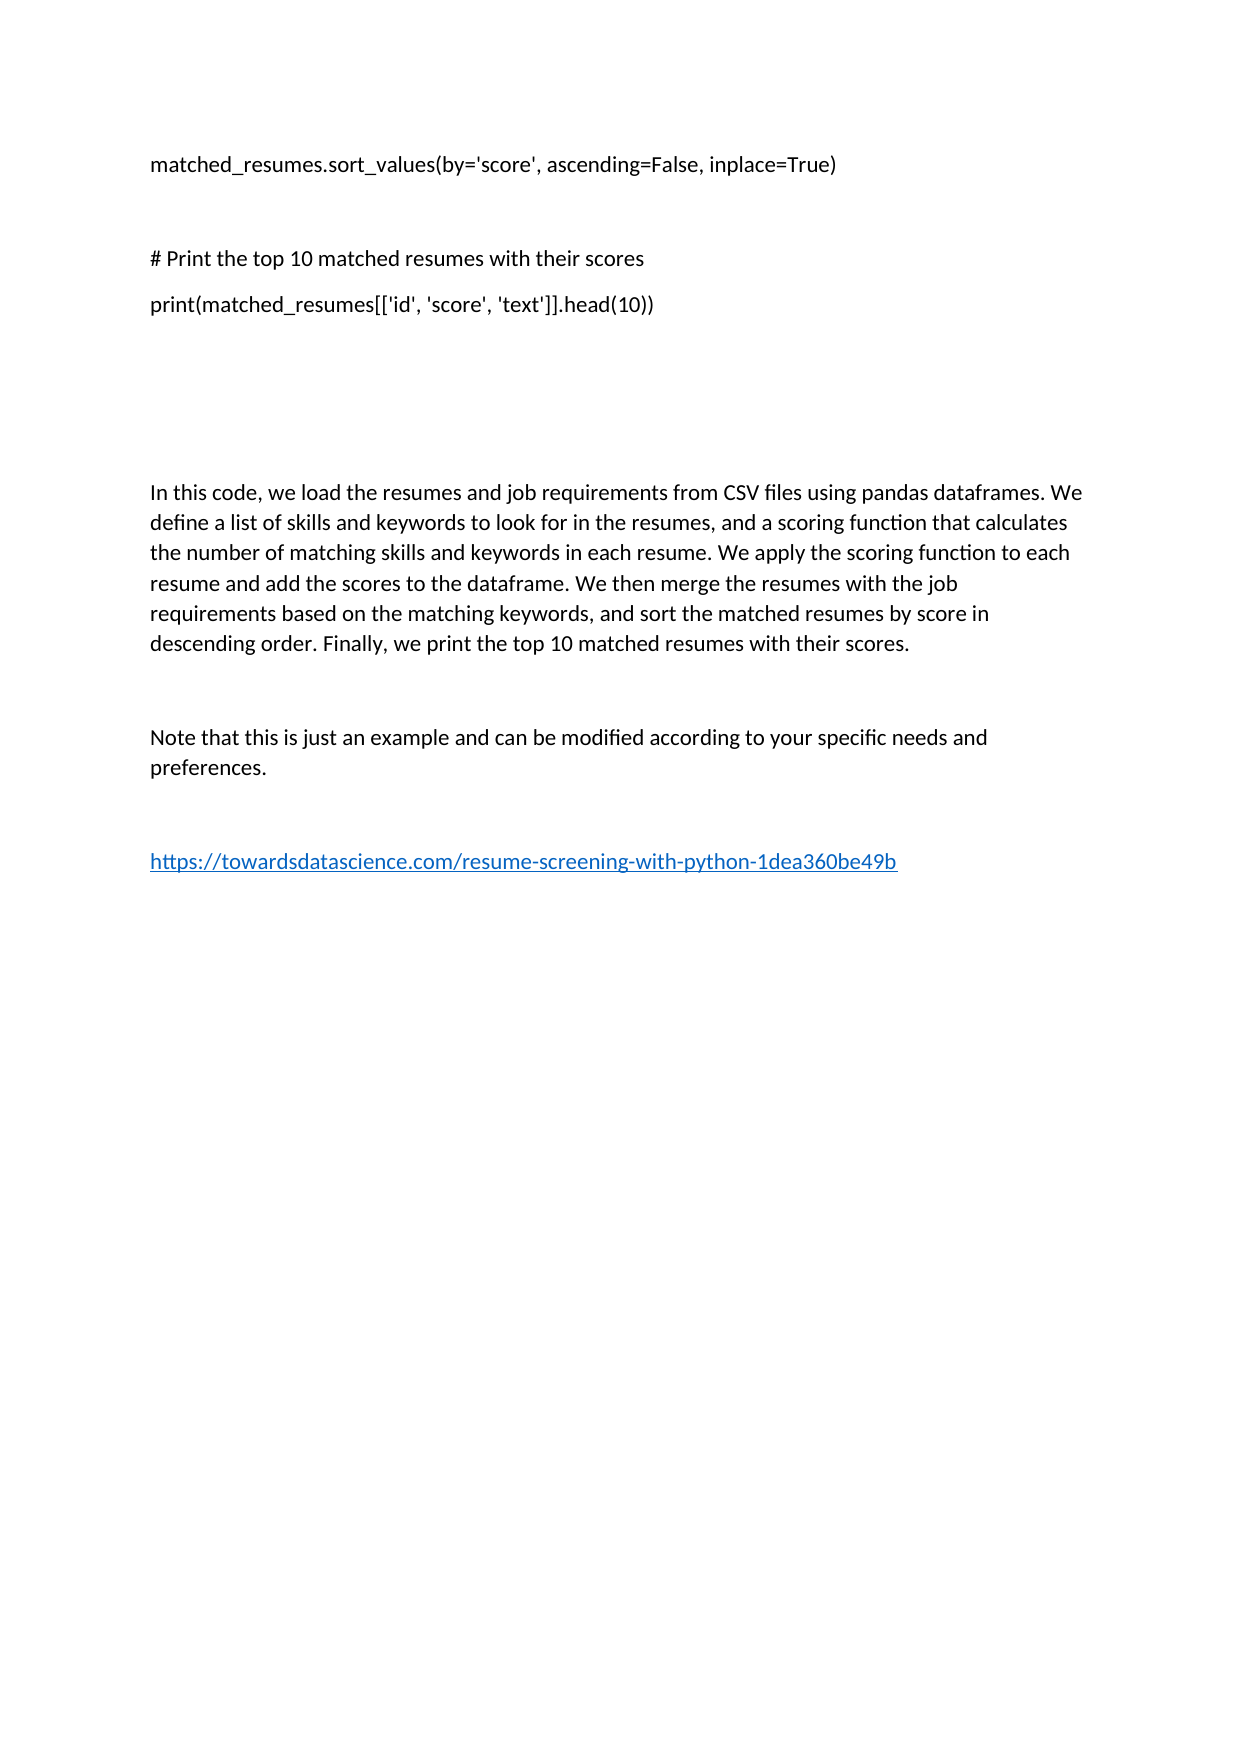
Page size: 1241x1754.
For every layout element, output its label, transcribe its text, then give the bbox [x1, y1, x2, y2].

text print(matched_resumes[['id', 'score', 'text']].head(10)) [150, 291, 1090, 319]
text In this code, we load the resumes and job requirements from CSV files using pandas dataframes. We define a list of skills and keywords to look for in the resumes, and a scoring function that calculates the number of matching skills and keywords in each resume. We apply the scoring function to each resume and add the scores to the dataframe. We then merge the resumes with the job requirements based on the matching keywords, and sort the matched resumes by score in descending order. Finally, we print the top 10 matched resumes with their scores. [150, 478, 1090, 657]
text # Print the top 10 matched resumes with their scores [150, 244, 1090, 272]
text matched_resumes.sort_values(by='score', ascending=False, inplace=True) [150, 150, 1090, 178]
text Note that this is just an example and can be modified according to your specific needs and preferences. [150, 723, 1090, 781]
text https://towardsdatascience.com/resume-screening-with-python-1dea360be49b [150, 847, 1090, 875]
